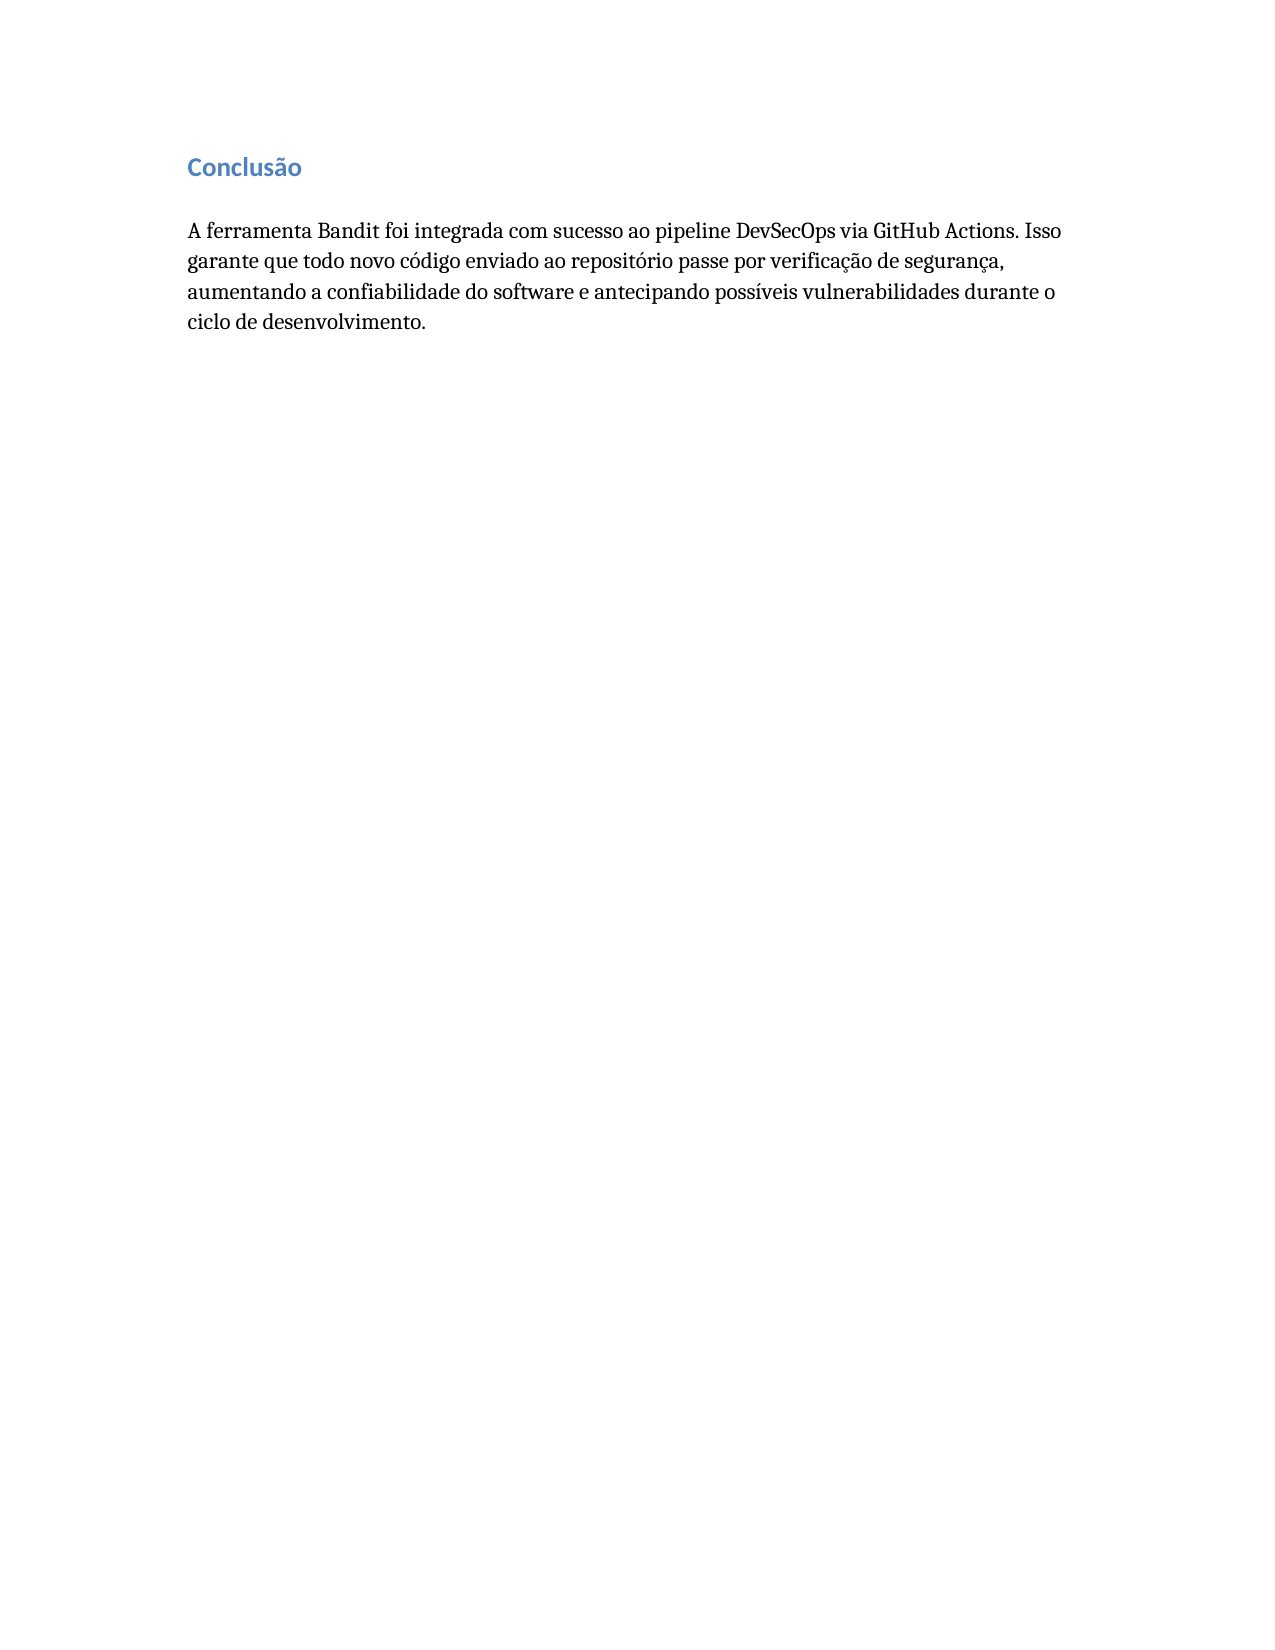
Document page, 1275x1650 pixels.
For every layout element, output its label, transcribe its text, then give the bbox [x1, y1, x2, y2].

subtitle Conclusão [187, 150, 1087, 183]
text A ferramenta Bandit foi integrada com sucesso ao pipeline DevSecOps via GitHub Actions. Isso garante que todo novo código enviado ao repositório passe por verificação de segurança, aumentando a confiabilidade do software e antecipando possíveis vulnerabilidades durante o ciclo de desenvolvimento. [187, 188, 1087, 365]
